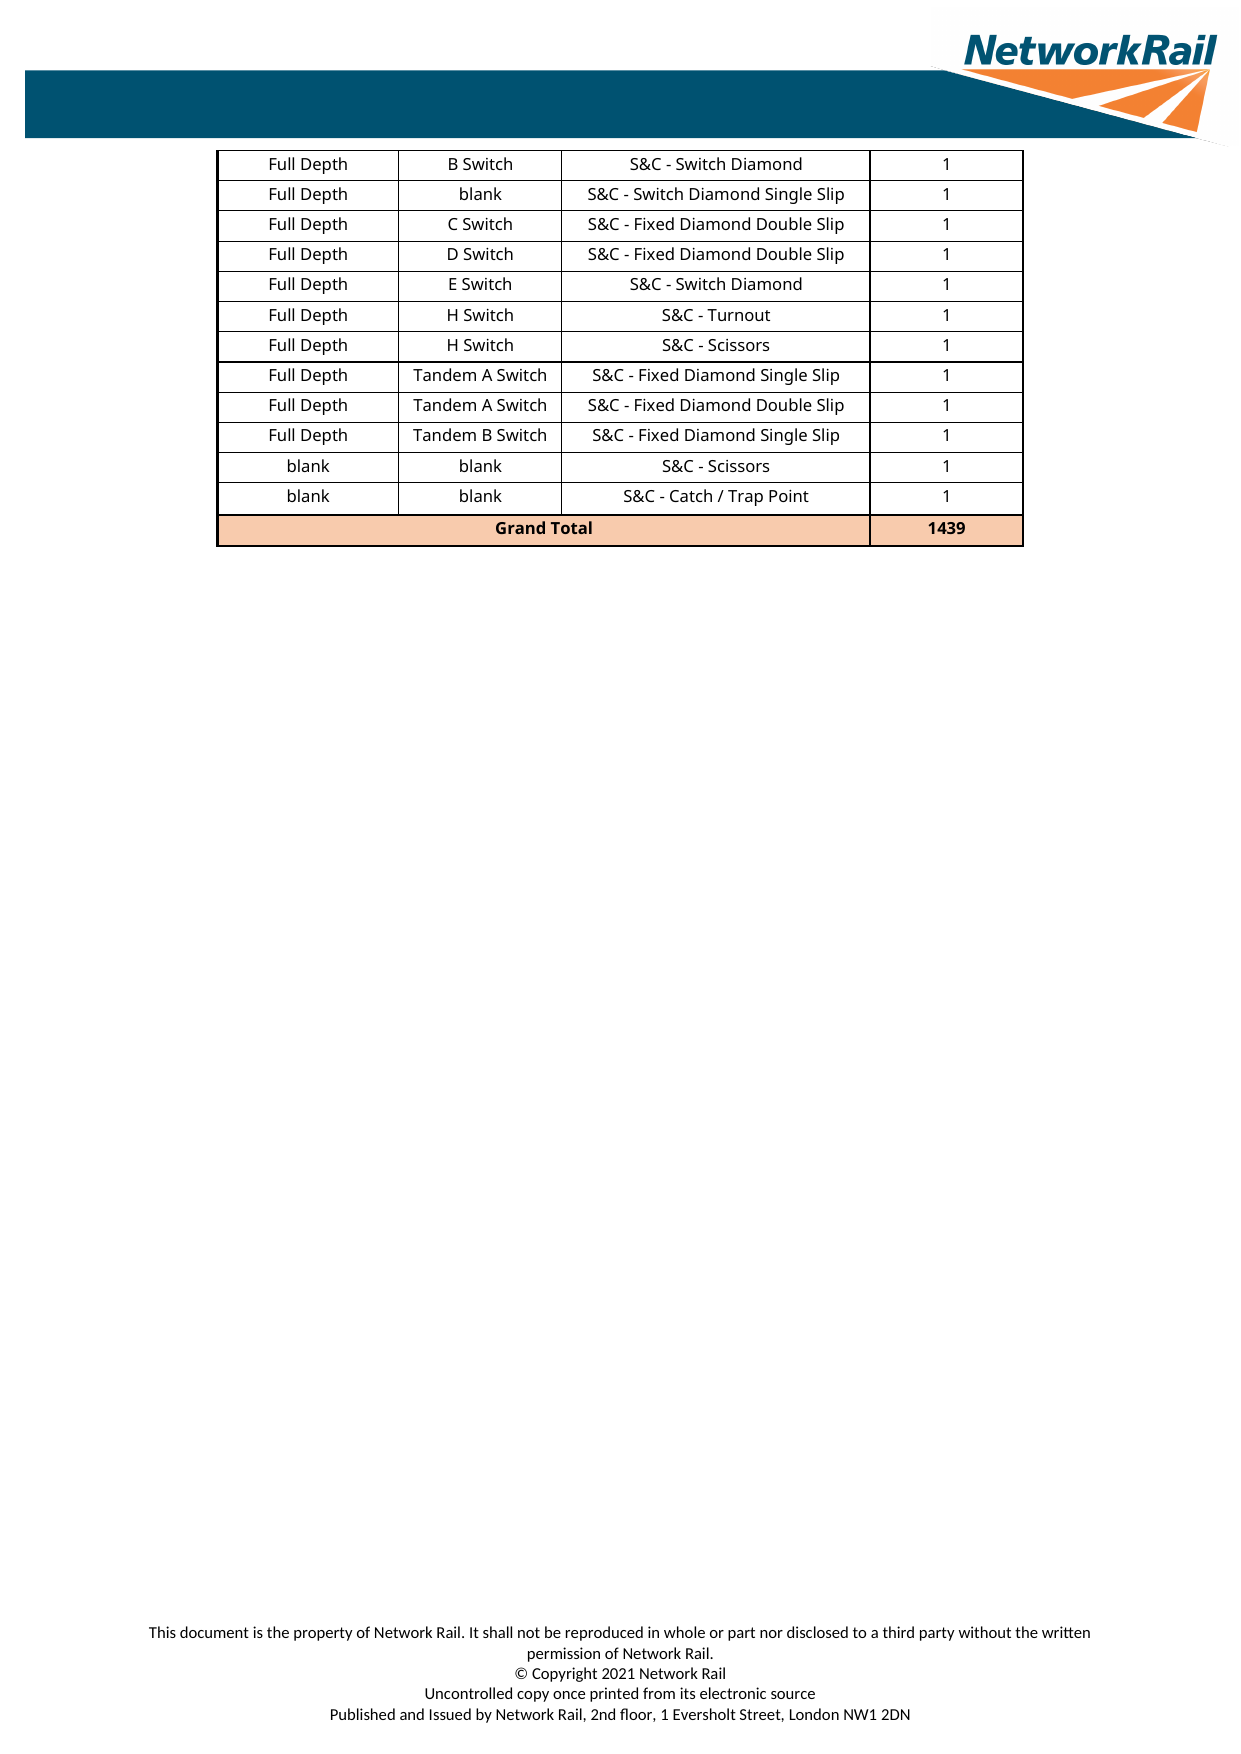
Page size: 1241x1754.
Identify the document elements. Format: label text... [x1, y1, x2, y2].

table_cell 1 [871, 363, 1022, 392]
table_cell S&C - Turnout [562, 302, 869, 331]
table_cell blank [399, 483, 561, 513]
table_cell Full Depth [219, 242, 398, 271]
table_cell blank [399, 181, 561, 210]
table_cell H Switch [399, 302, 561, 331]
table_cell S&C - Switch Diamond [562, 151, 869, 180]
table_cell Full Depth [219, 363, 398, 392]
table_cell 1 [871, 151, 1022, 180]
table_cell Full Depth [219, 423, 398, 452]
table_cell blank [219, 453, 398, 482]
table_cell blank [219, 483, 398, 513]
table_cell 1 [871, 242, 1022, 271]
table_cell Full Depth [219, 151, 398, 180]
table_cell C Switch [399, 211, 561, 241]
table_cell 1 [871, 423, 1022, 452]
table_cell Full Depth [219, 393, 398, 422]
table_cell 1 [871, 211, 1022, 241]
table_cell 1 [871, 302, 1022, 331]
table_cell 1 [871, 181, 1022, 210]
table_cell Full Depth [219, 302, 398, 331]
table_cell 1439 [871, 516, 1022, 545]
table_cell D Switch [399, 242, 561, 271]
table_cell 1 [871, 483, 1022, 513]
table_cell Full Depth [219, 181, 398, 210]
table_cell Tandem A Switch [399, 363, 561, 392]
table_cell S&C - Fixed Diamond Double Slip [562, 242, 869, 271]
table_cell E Switch [399, 272, 561, 301]
table_cell Grand Total [219, 516, 869, 545]
table_cell Full Depth [219, 332, 398, 361]
table_cell S&C - Switch Diamond Single Slip [562, 181, 869, 210]
table_cell S&C - Catch / Trap Point [562, 483, 869, 513]
table_cell 1 [871, 332, 1022, 361]
table_cell S&C - Fixed Diamond Single Slip [562, 423, 869, 452]
table_cell S&C - Scissors [562, 332, 869, 361]
table_cell H Switch [399, 332, 561, 361]
table_cell 1 [871, 453, 1022, 482]
table_cell B Switch [399, 151, 561, 180]
table_cell Tandem A Switch [399, 393, 561, 422]
table_cell Tandem B Switch [399, 423, 561, 452]
table_cell Full Depth [219, 272, 398, 301]
table_cell S&C - Fixed Diamond Double Slip [562, 211, 869, 241]
table_cell Full Depth [219, 211, 398, 241]
table_cell blank [399, 453, 561, 482]
table_cell 1 [871, 393, 1022, 422]
table_cell 1 [871, 272, 1022, 301]
table_cell S&C - Switch Diamond [562, 272, 869, 301]
table_cell S&C - Fixed Diamond Double Slip [562, 393, 869, 422]
table_cell S&C - Fixed Diamond Single Slip [562, 363, 869, 392]
table_cell S&C - Scissors [562, 453, 869, 482]
